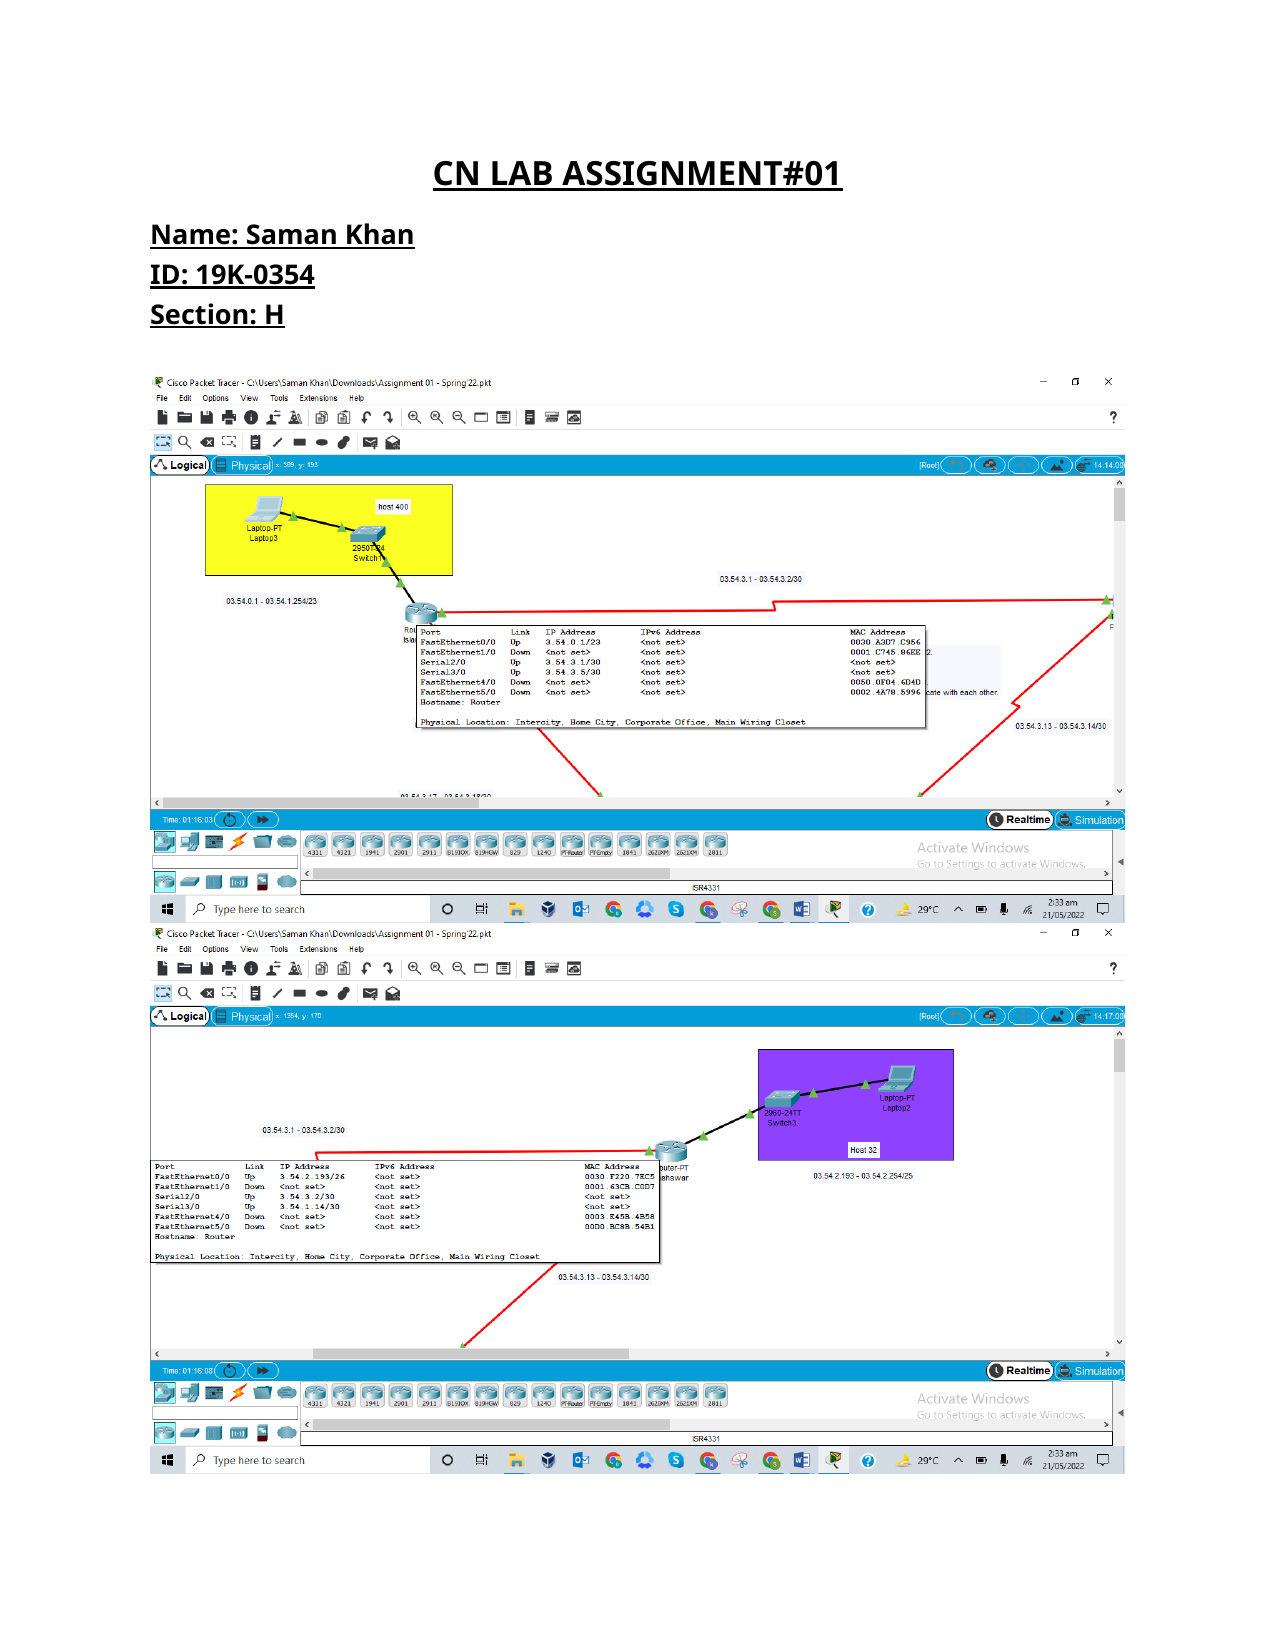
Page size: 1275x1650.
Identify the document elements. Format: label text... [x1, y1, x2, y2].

text ID: 19K-0354 [150, 255, 1125, 292]
picture [150, 925, 1125, 1474]
picture [258, 817, 267, 822]
picture [258, 1368, 267, 1373]
picture [1076, 464, 1084, 473]
picture [1059, 1372, 1071, 1376]
text CN LAB ASSIGNMENT#01 [150, 150, 1125, 195]
picture [150, 374, 1125, 923]
text Name: Saman Khan [150, 216, 1125, 252]
picture [1076, 1015, 1084, 1024]
picture [984, 460, 996, 470]
text Section: H [150, 295, 1125, 332]
picture [1059, 821, 1071, 825]
picture [984, 1011, 996, 1021]
